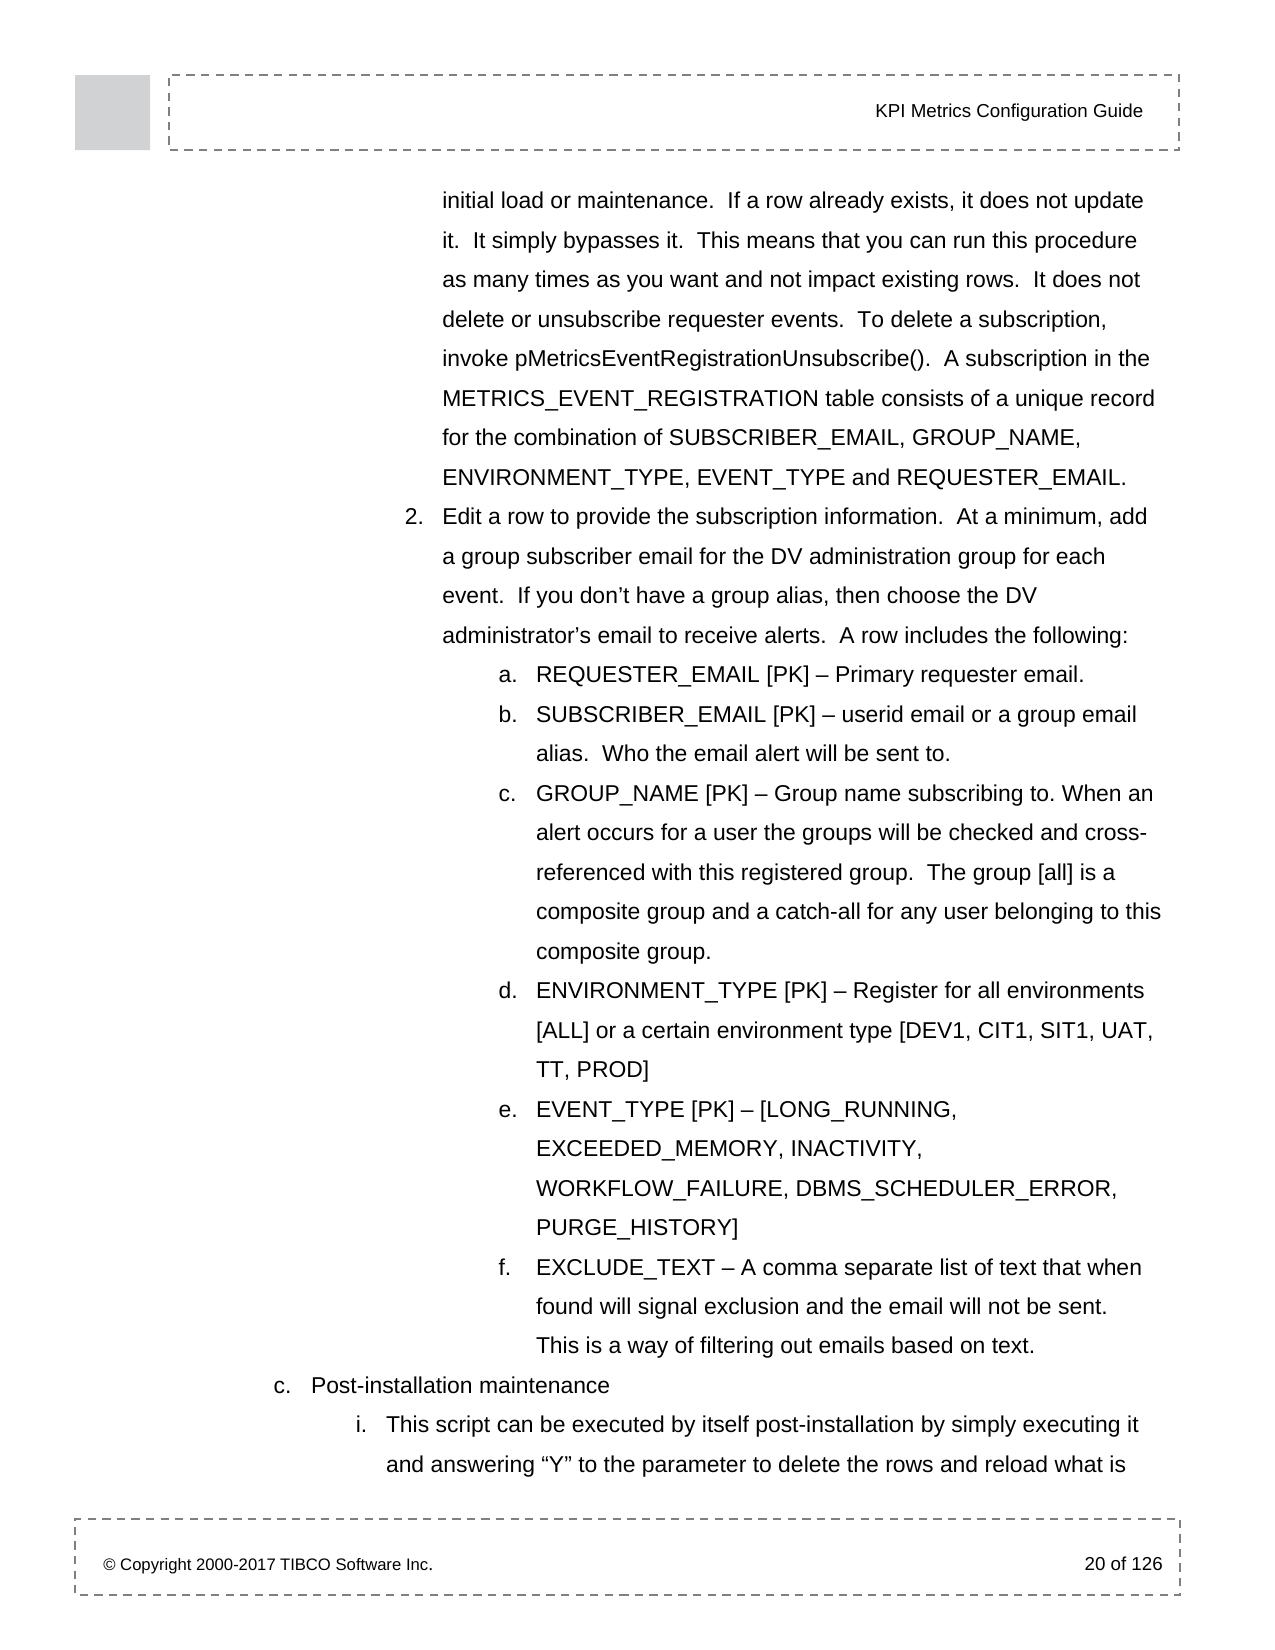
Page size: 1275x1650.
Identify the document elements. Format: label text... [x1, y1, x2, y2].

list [404, 187, 1162, 490]
list ENVIRONMENT_TYPE [PK] – Register for all environments [ALL] or a certain environment type [DEV1, CIT1, SIT1, UAT, TT, PROD] [498, 977, 1162, 1082]
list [367, 1411, 1162, 1477]
list EXCLUDE_TEXT – A comma separate list of text that when found will signal exclusion and the email will not be sent. This is a way of filtering out emails based on text. [498, 1253, 1162, 1359]
list Post-installation maintenance [273, 1372, 1162, 1398]
list REQUESTER_EMAIL [PK] – Primary requester email. [498, 661, 1162, 688]
list SUBSCRIBER_EMAIL [PK] – userid email or a group email alias. Who the email alert will be sent to. [498, 701, 1162, 767]
list EVENT_TYPE [PK] – [LONG_RUNNING, EXCEEDED_MEMORY, INACTIVITY, WORKFLOW_FAILURE, DBMS_SCHEDULER_ERROR, PURGE_HISTORY] [498, 1096, 1162, 1240]
list GROUP_NAME [PK] – Group name subscribing to. When an alert occurs for a user the groups will be checked and cross-referenced with this registered group. The group [all] is a composite group and a catch-all for any user belonging to this composite group. [498, 780, 1162, 964]
list Edit a row to provide the subscription information. At a minimum, add a group subscriber email for the DV administration group for each event. If you don’t have a group alias, then choose the DV administrator’s email to receive alerts. A row includes the following: [404, 503, 1162, 648]
